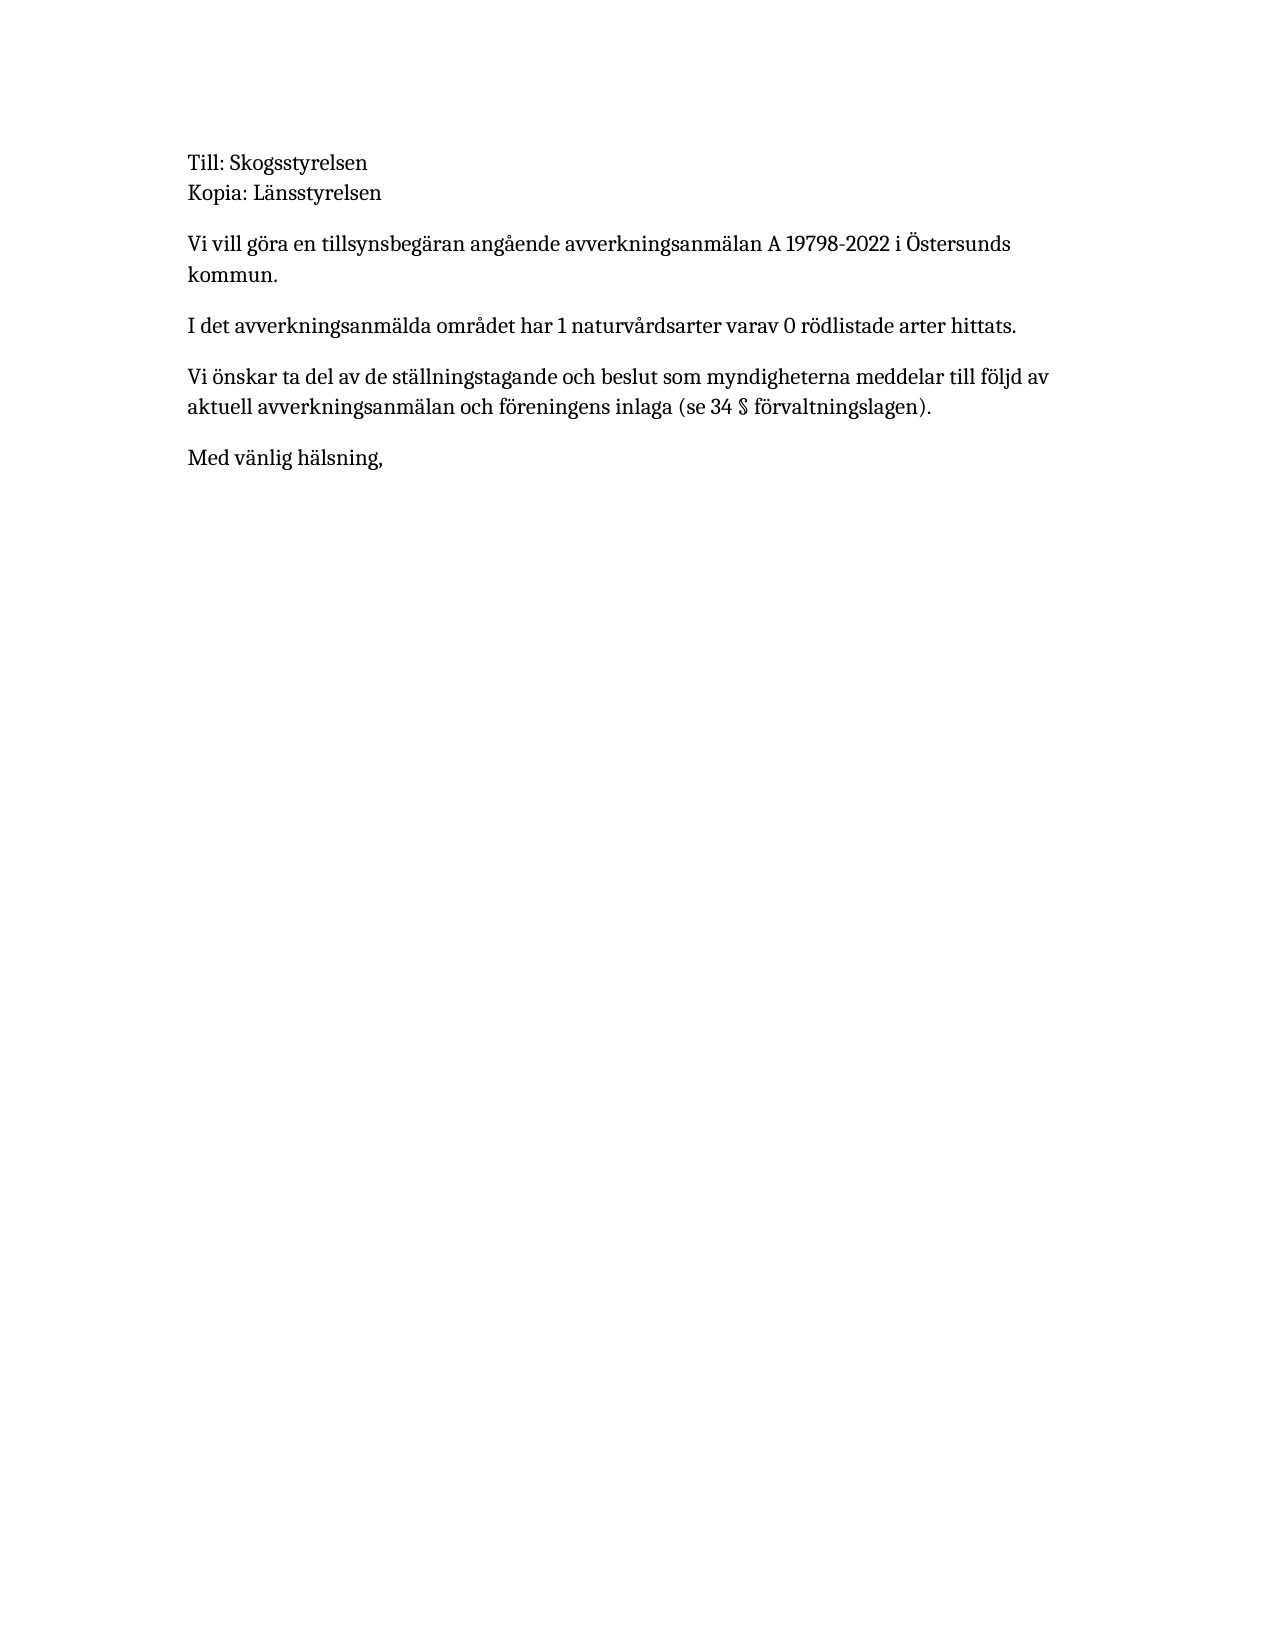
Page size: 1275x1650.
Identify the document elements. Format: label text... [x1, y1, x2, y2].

text Vi vill göra en tillsynsbegäran angående avverkningsanmälan A 19798-2022 i Östersunds kommun. [187, 231, 1087, 288]
text Vi önskar ta del av de ställningstagande och beslut som myndigheterna meddelar till följd av aktuell avverkningsanmälan och föreningens inlaga (se 34 § förvaltningslagen). [187, 363, 1087, 420]
text Till: Skogsstyrelsen Kopia: Länsstyrelsen [187, 150, 1087, 207]
text I det avverkningsanmälda området har 1 naturvårdsarter varav 0 rödlistade arter hittats. [187, 312, 1087, 339]
text Med vänlig hälsning, [187, 445, 1087, 501]
